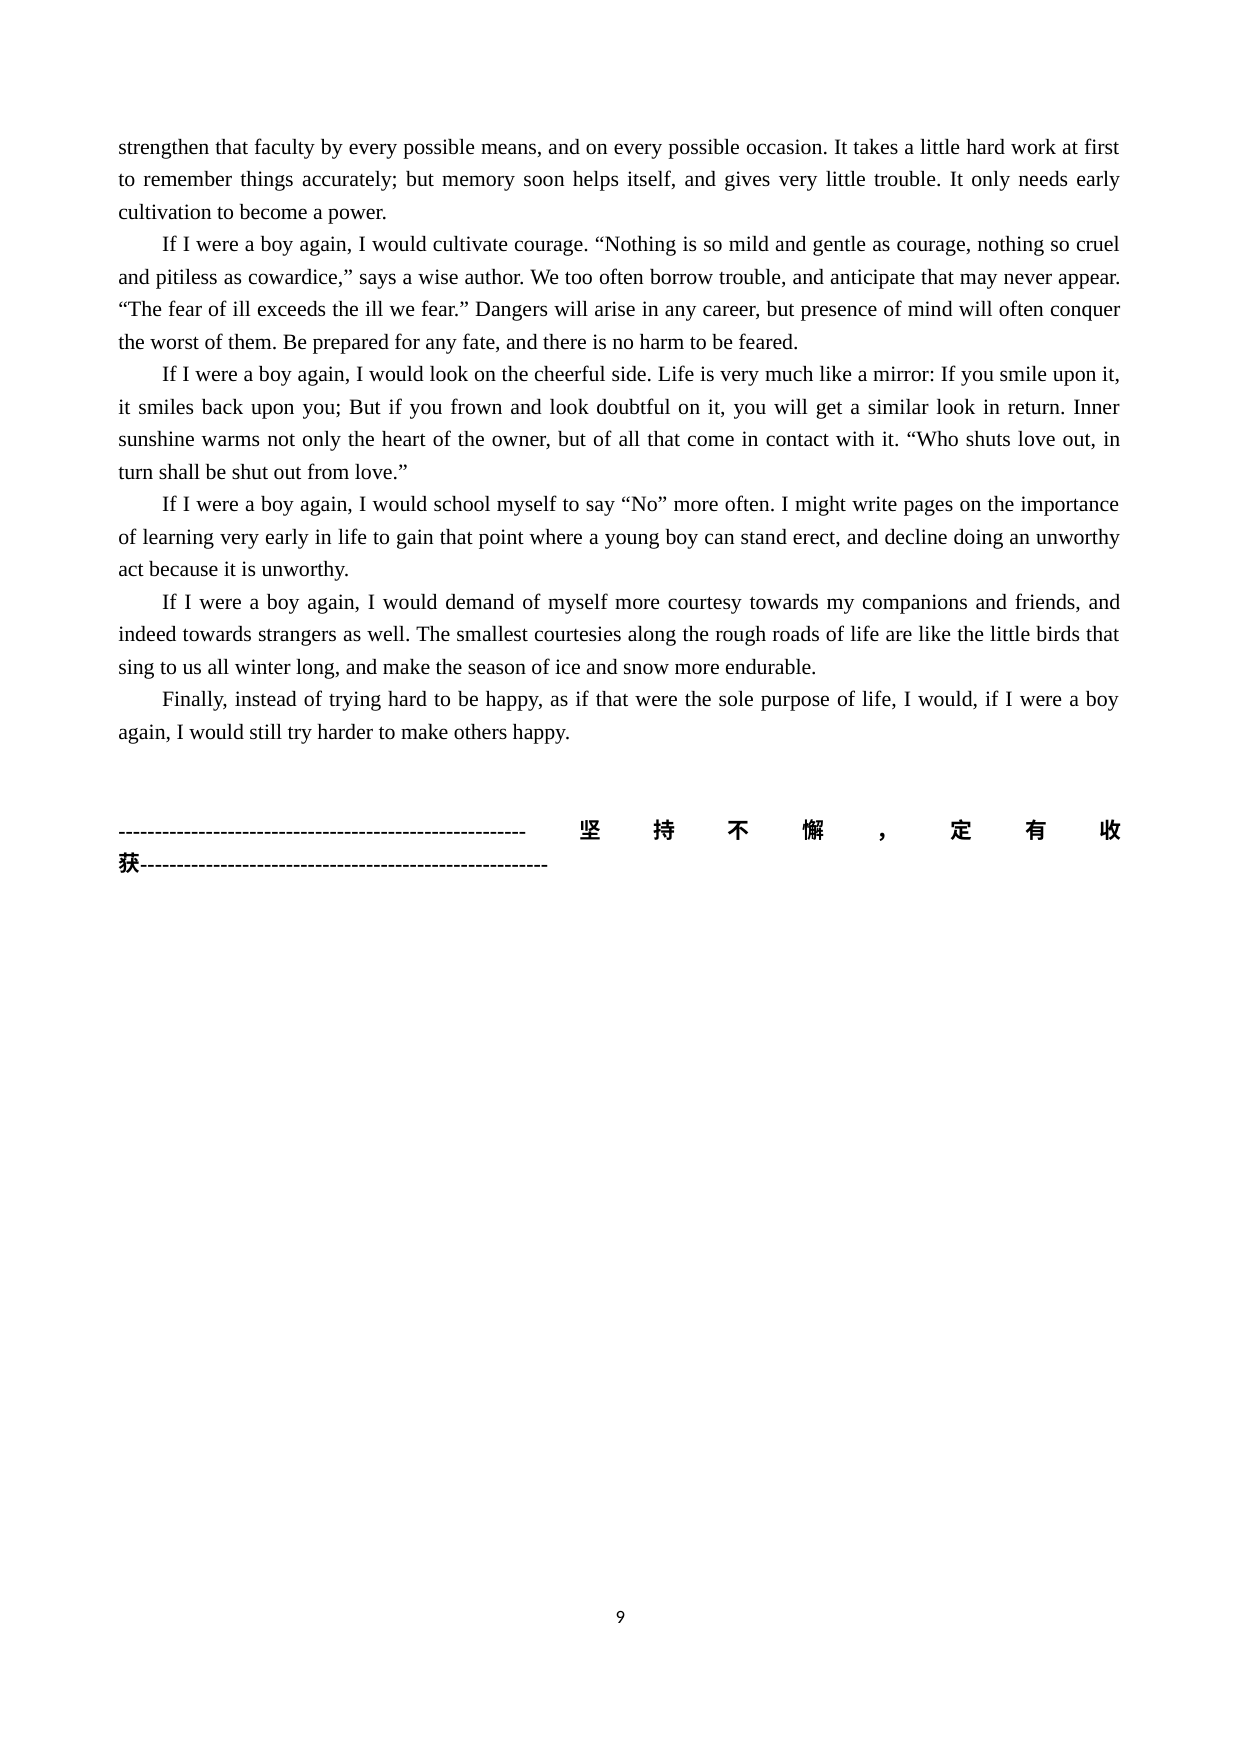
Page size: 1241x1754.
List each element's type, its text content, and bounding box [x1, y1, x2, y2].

text If I were a boy again, I would demand of myself more courtesy towards my companions and friends, and indeed towards strangers as well. The smallest courtesies along the rough roads of life are like the little birds that sing to us all winter long, and make the season of ice and snow more endurable. [118, 585, 1122, 683]
text If I were a boy again, I would look on the cheerful side. Life is very much like a mirror: If you smile upon it, it smiles back upon you; But if you frown and look doubtful on it, you will get a similar look in return. Inner sunshine warms not only the heart of the owner, but of all that come in contact with it. “Who shuts love out, in turn shall be shut out from love.” [118, 358, 1122, 488]
text If I were a boy again, I would school myself to say “No” more often. I might write pages on the importance of learning very early in life to gain that point where a young boy can stand erect, and decline doing an unworthy act because it is unworthy. [118, 488, 1122, 585]
text If I were a boy again, I would cultivate courage. “Nothing is so mild and gentle as courage, nothing so cruel and pitiless as cowardice,” says a wise author. We too often borrow trouble, and anticipate that may never appear. “The fear of ill exceeds the ill we fear.” Dangers will arise in any career, but presence of mind will often conquer the worst of them. Be prepared for any fate, and there is no harm to be feared. [118, 228, 1122, 358]
text Finally, instead of trying hard to be happy, as if that were the sole purpose of life, I would, if I were a boy again, I would still try harder to make others happy. [118, 683, 1122, 748]
text --------------------------------------------------------坚持不懈，定有收获-------------------------------------------------------- [118, 813, 1122, 878]
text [118, 130, 1122, 228]
